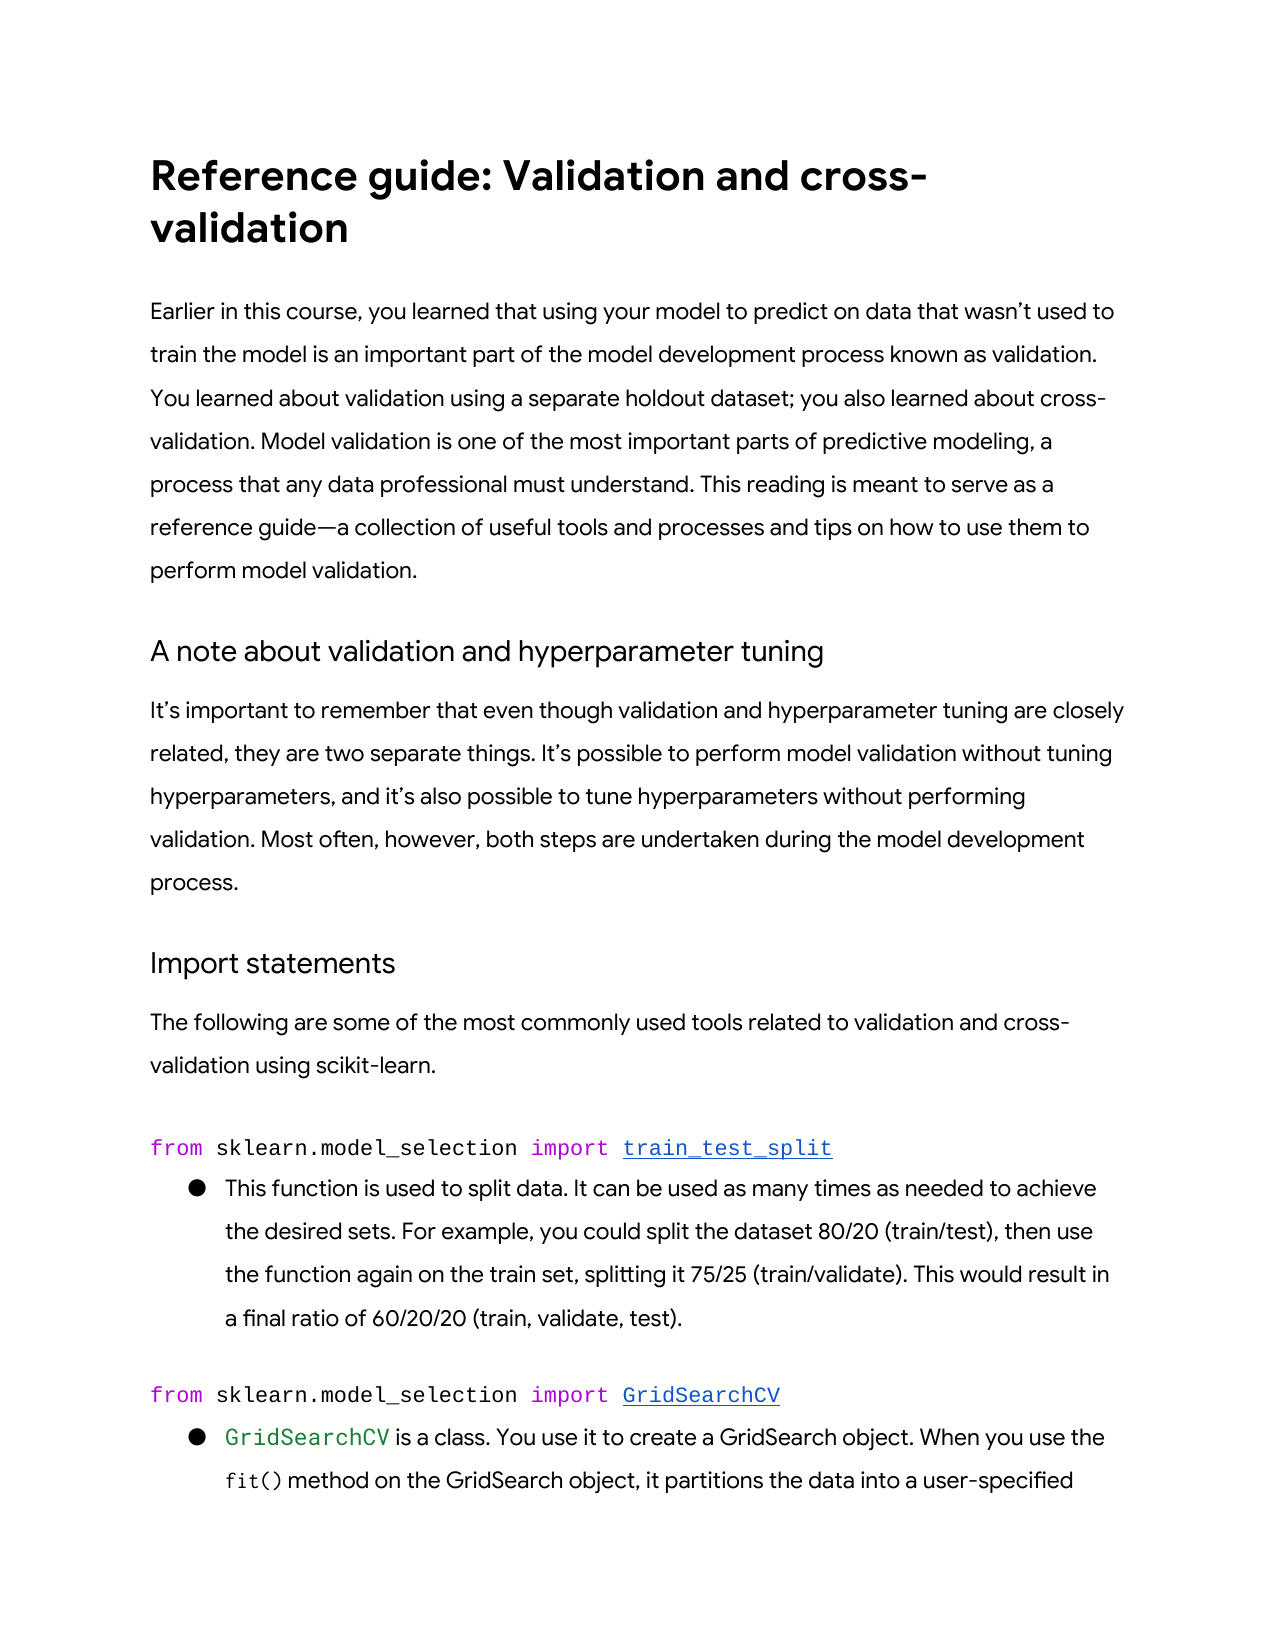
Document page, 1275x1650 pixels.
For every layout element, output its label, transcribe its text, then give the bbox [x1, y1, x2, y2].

list This function is used to split data. It can be used as many times as needed to achieve the desired sets. For example, you could split the dataset 80/20 (train/test), then use the function again on the train set, splitting it 75/25 (train/validate). This would result in a final ratio of 60/20/20 (train, validate, test). [187, 1174, 1125, 1333]
subtitle A note about validation and hyperparameter tuning [150, 633, 1125, 669]
text from sklearn.model_selection import train_test_split [150, 1137, 1125, 1162]
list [187, 1421, 1125, 1495]
subtitle Import statements [150, 945, 1125, 981]
text from sklearn.model_selection import GridSearchCV [150, 1384, 1125, 1409]
text Earlier in this course, you learned that using your model to predict on data that wasn’t used to train the model is an important part of the model development process known as validation. You learned about validation using a separate holdout dataset; you also learned about cross-validation. Model validation is one of the most important parts of predictive modeling, a process that any data professional must understand. This reading is meant to serve as a reference guide—a collection of useful tools and processes and tips on how to use them to perform model validation. [150, 297, 1125, 585]
text It’s important to remember that even though validation and hyperparameter tuning are closely related, they are two separate things. It’s possible to perform model validation without tuning hyperparameters, and it’s also possible to tune hyperparameters without performing validation. Most often, however, both steps are undertaken during the model development process. [150, 696, 1125, 897]
text The following are some of the most commonly used tools related to validation and cross-validation using scikit-learn. [150, 1008, 1125, 1080]
text Reference guide: Validation and cross-validation [150, 150, 1125, 254]
